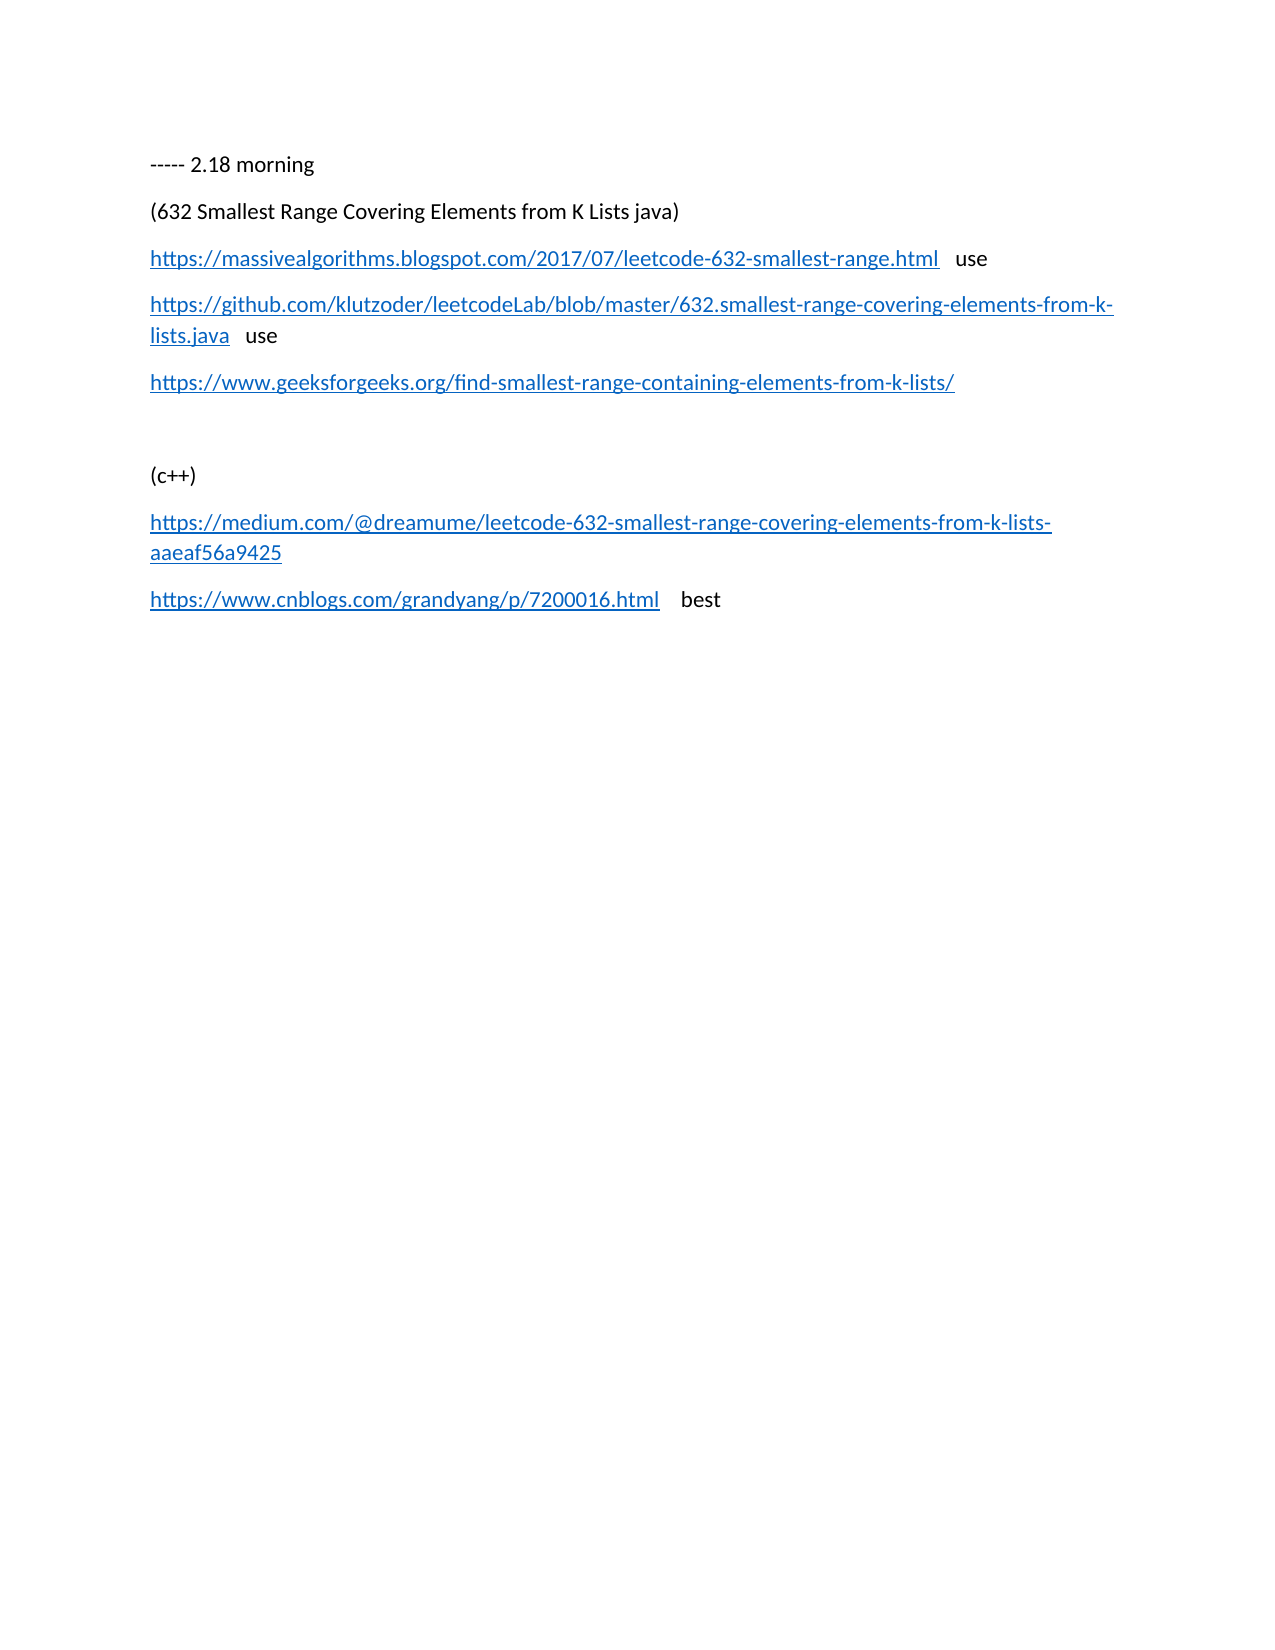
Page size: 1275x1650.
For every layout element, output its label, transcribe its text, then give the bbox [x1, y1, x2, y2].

text https://www.cnblogs.com/grandyang/p/7200016.html best [150, 585, 1125, 613]
text https://github.com/klutzoder/leetcodeLab/blob/master/632.smallest-range-covering-elements-from-k-lists.java use [150, 291, 1125, 349]
text ----- 2.18 morning [150, 150, 1125, 178]
text https://medium.com/@dreamume/leetcode-632-smallest-range-covering-elements-from-k-lists-aaeaf56a9425 [150, 508, 1125, 567]
text (632 Smallest Range Covering Elements from K Lists java) [150, 197, 1125, 225]
text https://massivealgorithms.blogspot.com/2017/07/leetcode-632-smallest-range.html use [150, 244, 1125, 272]
text https://www.geeksforgeeks.org/find-smallest-range-containing-elements-from-k-lists/ [150, 368, 1125, 396]
text (c++) [150, 461, 1125, 489]
